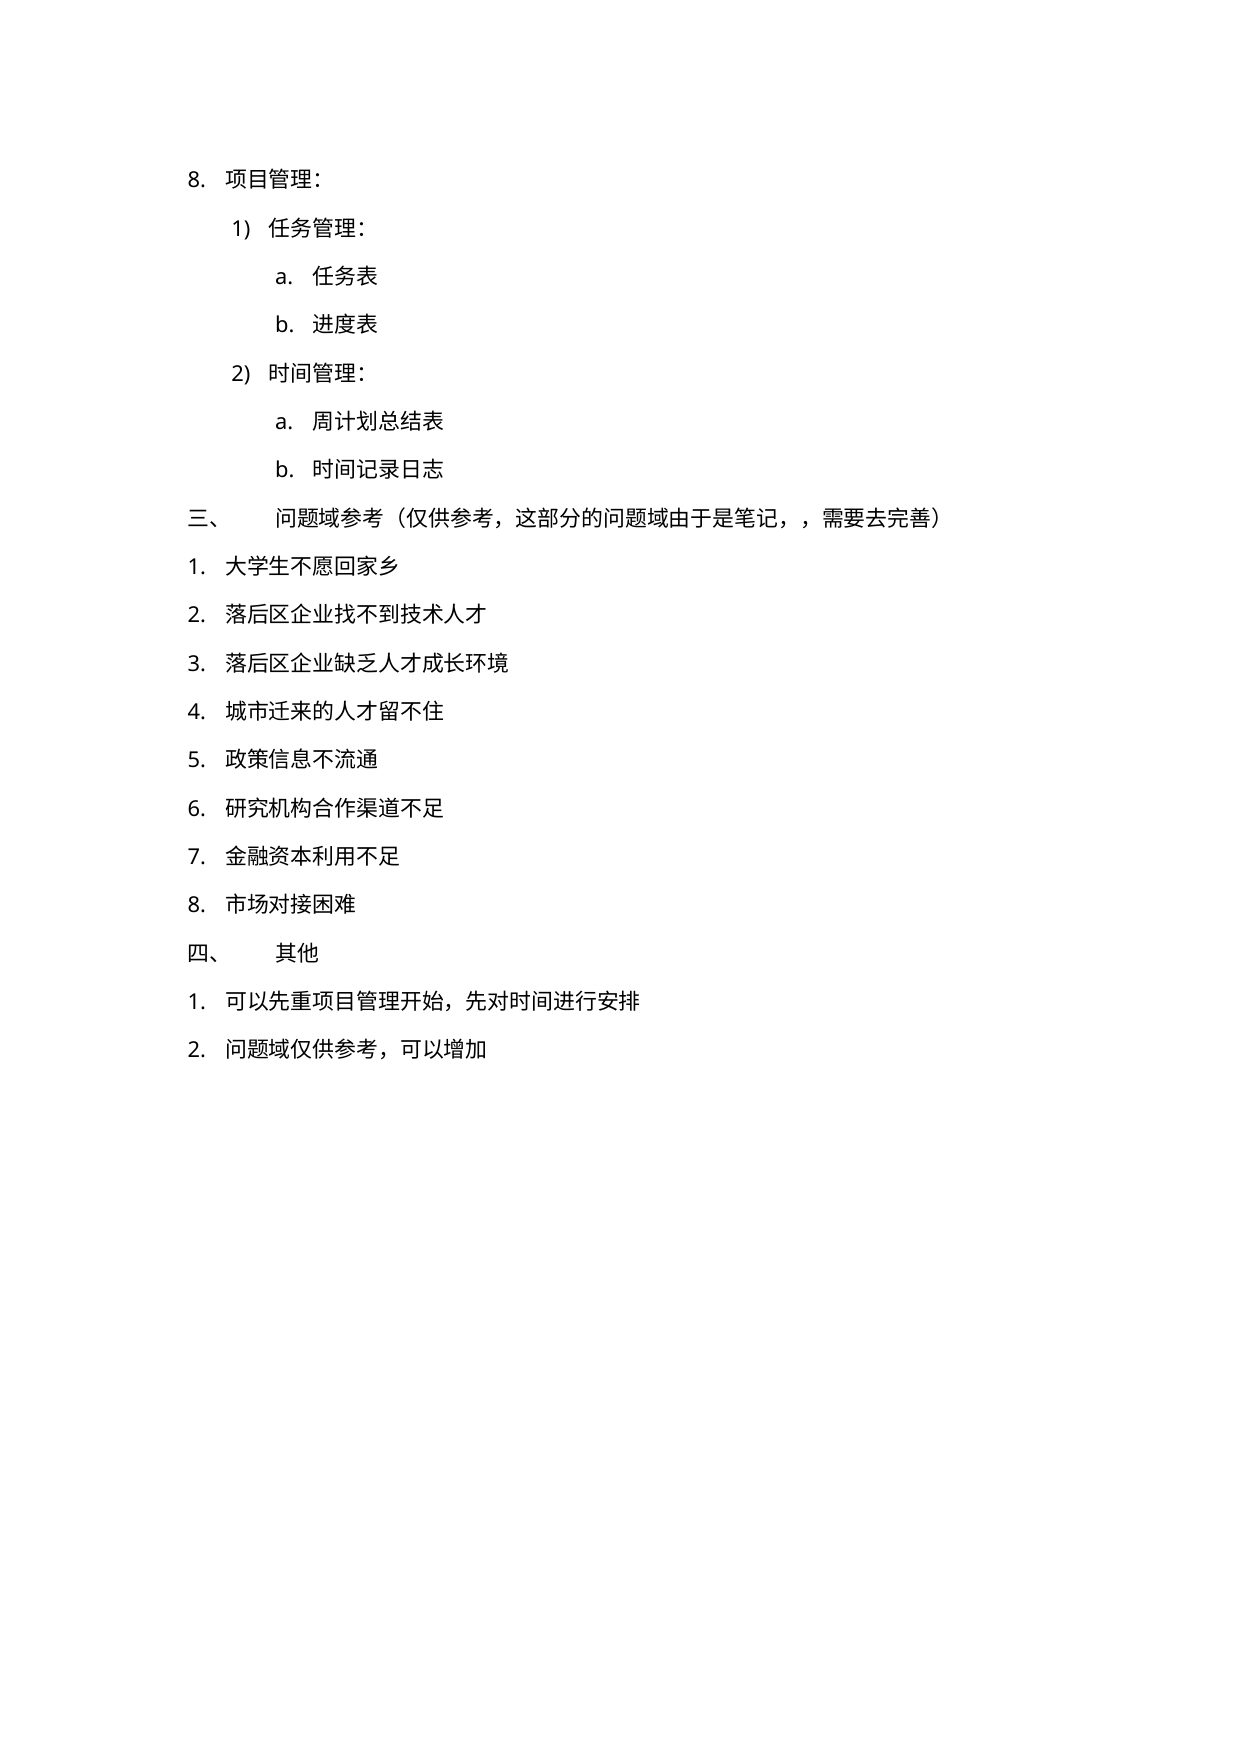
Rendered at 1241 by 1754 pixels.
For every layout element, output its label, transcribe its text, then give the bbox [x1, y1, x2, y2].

list 金融资本利用不足 [187, 839, 1053, 871]
list 进度表 [275, 307, 1053, 339]
list 任务管理： [231, 210, 1053, 243]
list 政策信息不流通 [187, 742, 1053, 774]
list 可以先重项目管理开始，先对时间进行安排 [187, 984, 1053, 1016]
list 时间记录日志 [275, 452, 1053, 484]
list 市场对接困难 [187, 887, 1053, 919]
list 问题域仅供参考，可以增加 [187, 1032, 1053, 1064]
list 时间管理： [231, 355, 1053, 388]
list 项目管理： [187, 162, 1053, 194]
list 周计划总结表 [275, 404, 1053, 436]
list 落后区企业缺乏人才成长环境 [187, 645, 1053, 678]
list 城市迁来的人才留不住 [187, 694, 1053, 726]
list 研究机构合作渠道不足 [187, 790, 1053, 823]
list 问题域参考（仅供参考，这部分的问题域由于是笔记，，需要去完善） [187, 500, 1053, 533]
list 落后区企业找不到技术人才 [187, 597, 1053, 629]
list 其他 [187, 935, 1053, 968]
list 大学生不愿回家乡 [187, 549, 1053, 581]
list 任务表 [275, 259, 1053, 291]
